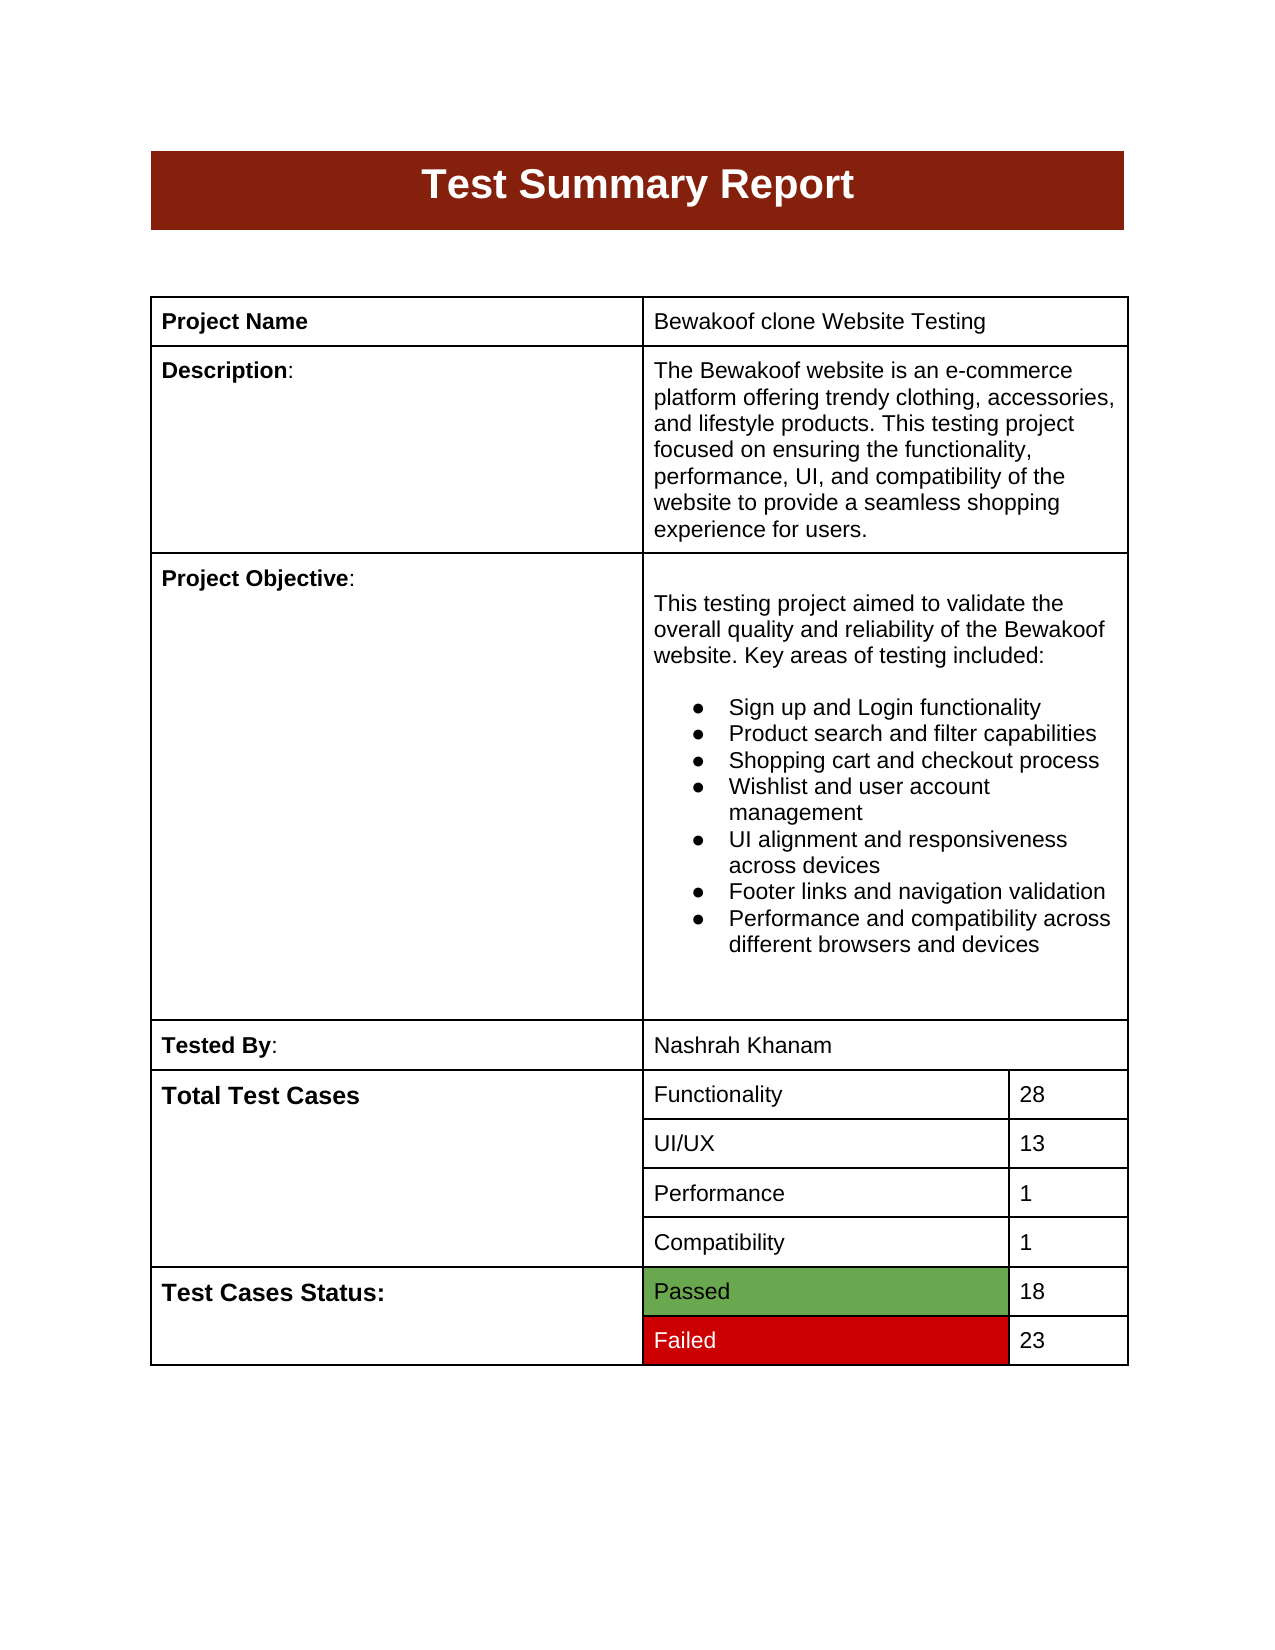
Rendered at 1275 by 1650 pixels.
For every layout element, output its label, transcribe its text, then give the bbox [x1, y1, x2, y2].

table_cell 1 [1010, 1218, 1127, 1266]
table_cell 1 [1010, 1169, 1127, 1216]
table_cell Tested By: [152, 1021, 642, 1068]
table_cell Performance [644, 1169, 1008, 1216]
table_cell 28 [1010, 1071, 1127, 1118]
table_cell Nashrah Khanam [644, 1021, 1127, 1068]
table_cell Failed [644, 1317, 1008, 1364]
table_cell The Bewakoof website is an e-commerce platform offering trendy clothing, accessories, and lifestyle products. This testing project focused on ensuring the functionality, performance, UI, and compatibility of the website to provide a seamless shopping experience for users. [644, 347, 1127, 552]
table_header Bewakoof clone Website Testing [644, 298, 1127, 345]
table_cell Description: [152, 347, 642, 552]
table_cell Compatibility [644, 1218, 1008, 1266]
table_cell 13 [1010, 1120, 1127, 1167]
table_cell Project Objective: [152, 554, 642, 1019]
table_header Project Name [152, 298, 642, 345]
table_cell Test Cases Status: [152, 1268, 642, 1364]
table_cell 18 [1010, 1268, 1127, 1315]
table_cell Functionality [644, 1071, 1008, 1118]
table_cell UI/UX [644, 1120, 1008, 1167]
table_cell Total Test Cases [152, 1071, 642, 1266]
table_cell 23 [1010, 1317, 1127, 1364]
table_cell Passed [644, 1268, 1008, 1315]
table_cell This testing project aimed to validate the overall quality and reliability of the Bewakoof website. Key areas of testing included: Sign up and Login functionality Product search and filter capabilities Shopping cart and checkout process Wishlist and user account management UI alignment and responsiveness across devices Footer links and navigation validation Performance and compatibility across different browsers and devices [644, 554, 1127, 1019]
